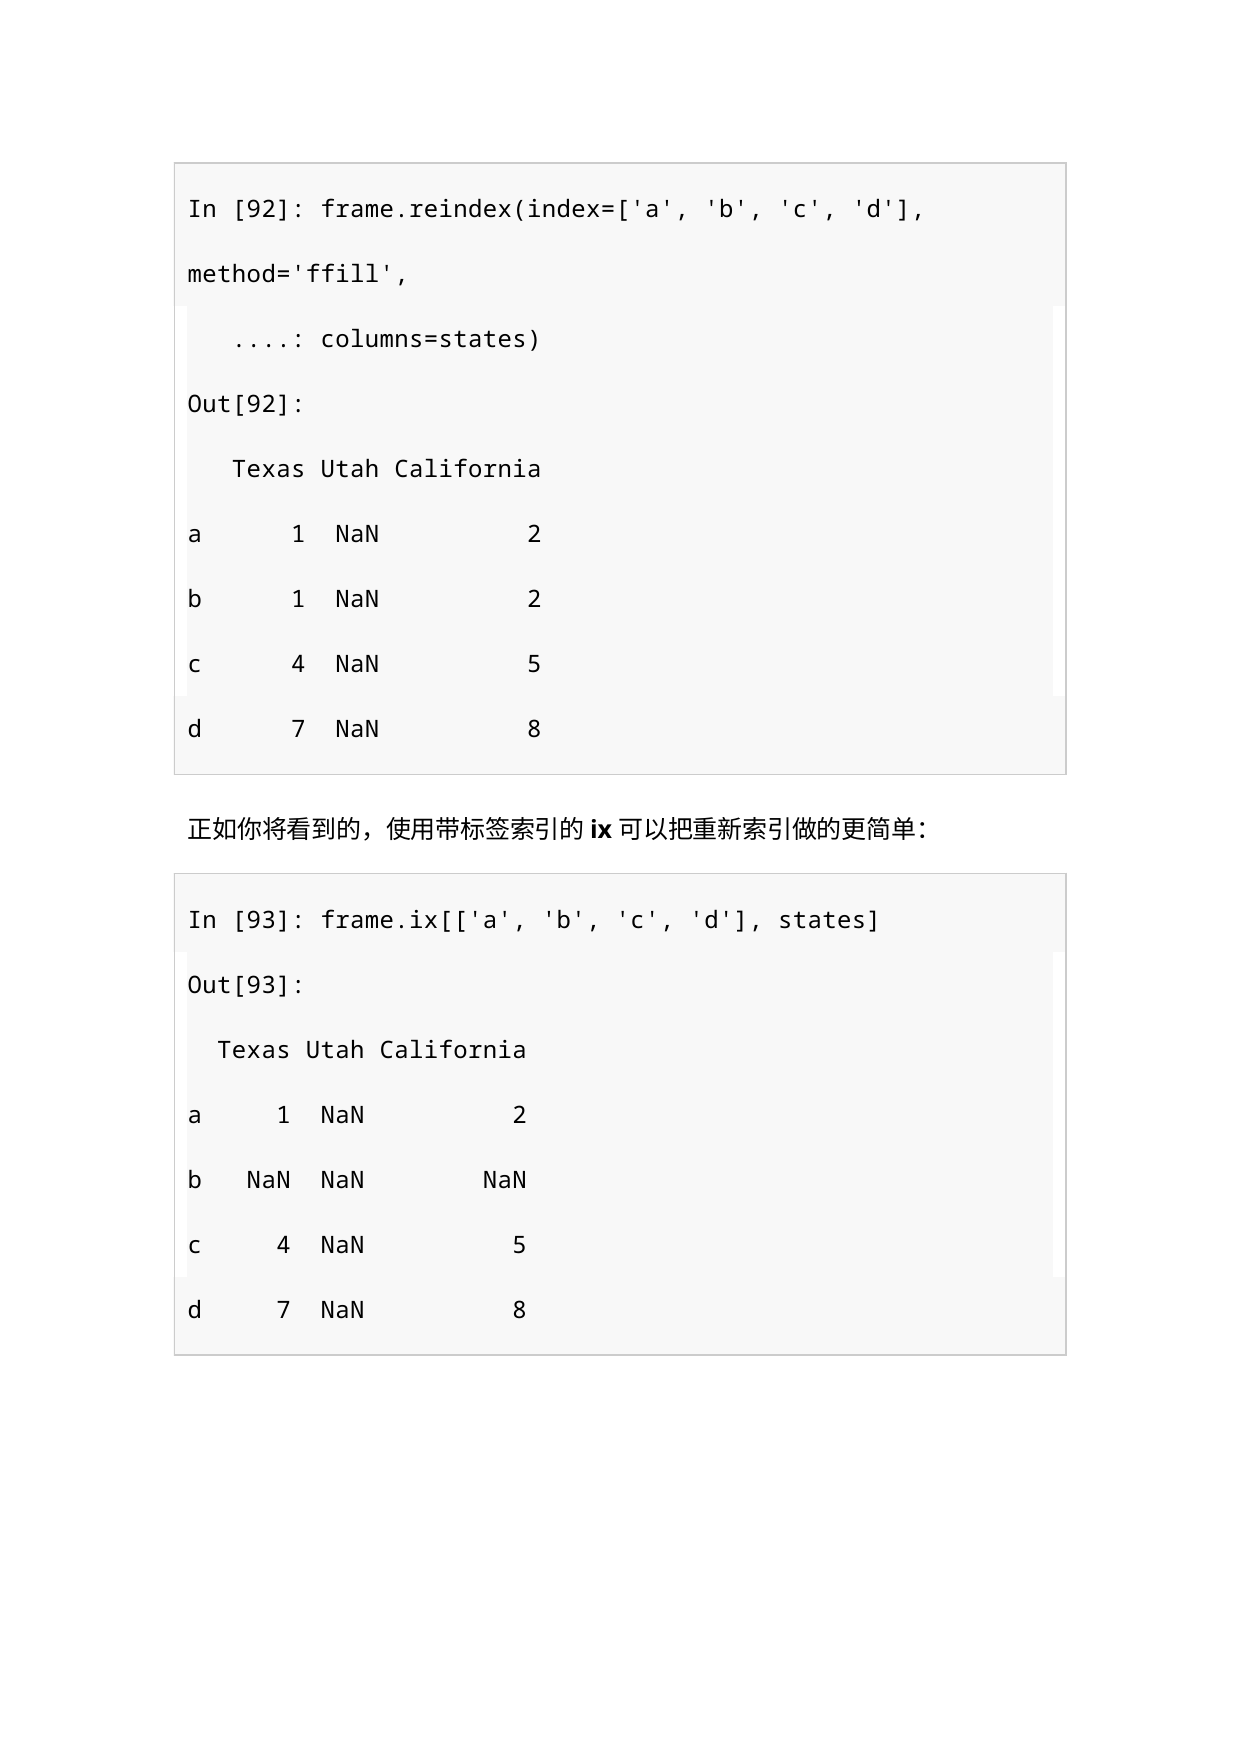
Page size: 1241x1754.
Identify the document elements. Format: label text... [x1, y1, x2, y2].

text Out[93]: [187, 952, 1053, 1017]
text In [93]: frame.ix[['a', 'b', 'c', 'd'], states] [175, 874, 1065, 952]
text Texas Utah California [187, 1017, 1053, 1082]
text b NaN NaN NaN [187, 1147, 1053, 1212]
text ....: columns=states) [187, 306, 1053, 371]
text a 1 NaN 2 [187, 1082, 1053, 1147]
text 正如你将看到的，使用带标签索引的 ix 可以把重新索引做的更简单： [187, 795, 1053, 860]
text c 4 NaN 5 [187, 631, 1053, 682]
text a 1 NaN 2 [187, 501, 1053, 566]
text d 7 NaN 8 [175, 682, 1065, 774]
text Out[92]: [187, 371, 1053, 436]
text d 7 NaN 8 [175, 1263, 1065, 1354]
text Texas Utah California [187, 436, 1053, 501]
text In [92]: frame.reindex(index=['a', 'b', 'c', 'd'], method='ffill', [175, 164, 1065, 306]
text b 1 NaN 2 [187, 566, 1053, 631]
text c 4 NaN 5 [187, 1212, 1053, 1263]
